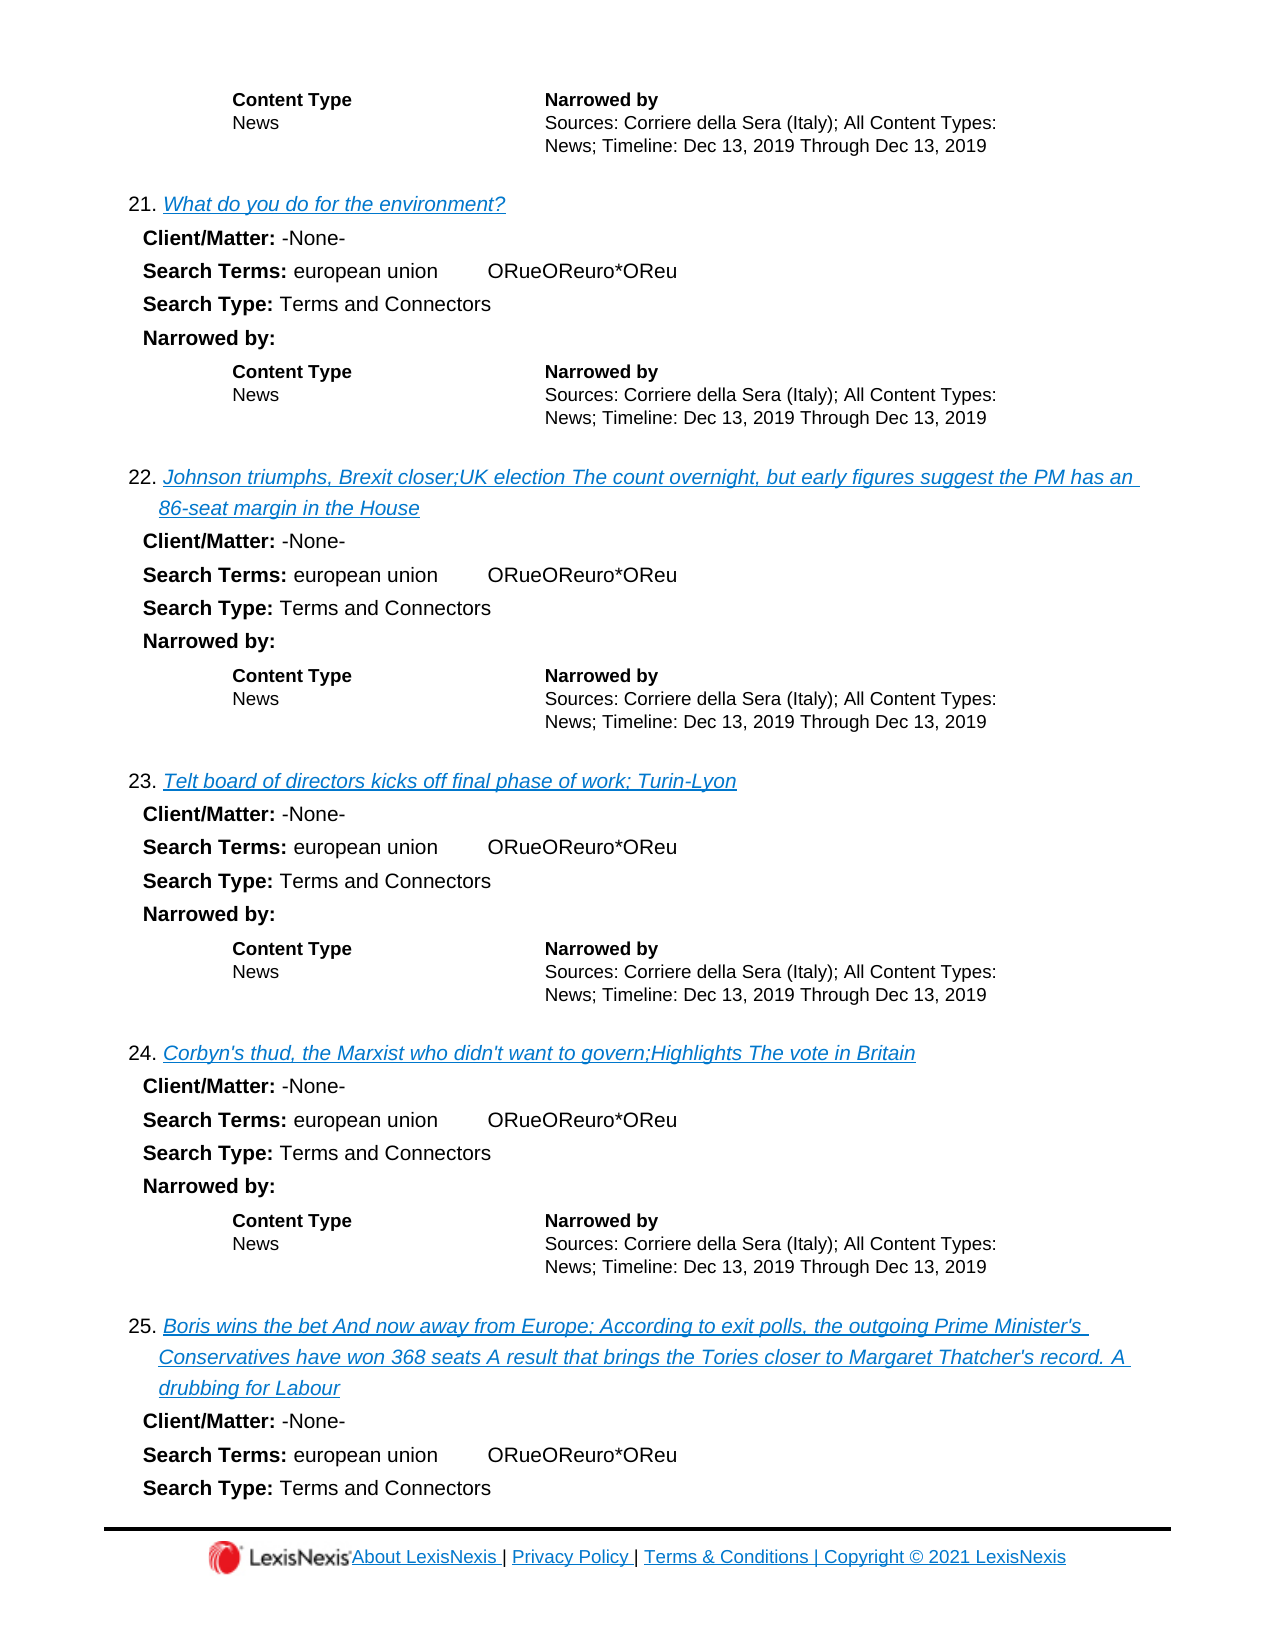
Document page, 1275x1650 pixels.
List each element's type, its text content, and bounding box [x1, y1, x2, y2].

text Search Type: Terms and Connectors [143, 1140, 1162, 1165]
text Search Type: Terms and Connectors [143, 291, 1162, 316]
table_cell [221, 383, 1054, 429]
text 22. Johnson triumphs, Brexit closer;UK election The count overnight, but early figures suggest the PM has an 86-seat margin in the House [128, 457, 1162, 520]
text Narrowed by: [143, 628, 1162, 653]
picture [208, 1541, 352, 1576]
text Search Terms: european union ORueOReuro*OReu [143, 562, 1162, 587]
text Search Type: Terms and Connectors [143, 595, 1162, 620]
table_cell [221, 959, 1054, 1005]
text Client/Matter: -None- [143, 528, 1162, 553]
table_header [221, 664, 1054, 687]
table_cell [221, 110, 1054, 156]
text 21. What do you do for the environment? [128, 185, 1162, 216]
text 23. Telt board of directors kicks off final phase of work; Turin-Lyon [128, 761, 1162, 792]
text Client/Matter: -None- [143, 801, 1162, 826]
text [143, 258, 1162, 283]
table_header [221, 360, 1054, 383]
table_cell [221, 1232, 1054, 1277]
text Search Terms: european union ORueOReuro*OReu [143, 1107, 1162, 1132]
text Narrowed by: [143, 1173, 1162, 1198]
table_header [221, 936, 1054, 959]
text Search Terms: european union ORueOReuro*OReu [143, 834, 1162, 859]
text Client/Matter: -None- [143, 1073, 1162, 1098]
text Narrowed by: [143, 324, 1162, 349]
text Client/Matter: -None- [143, 224, 1162, 249]
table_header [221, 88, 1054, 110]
text Search Type: Terms and Connectors [143, 867, 1162, 892]
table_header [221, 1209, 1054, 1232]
text Narrowed by: [143, 901, 1162, 926]
text 25. Boris wins the bet And now away from Europe; According to exit polls, the outgoing Prime Minister's Conservatives have won 368 seats A result that brings the Tories closer to Margaret Thatcher's record. A drubbing for Labour [128, 1306, 1162, 1400]
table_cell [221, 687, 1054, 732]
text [143, 1442, 1162, 1467]
text Search Type: Terms and Connectors [143, 1475, 1162, 1500]
text Client/Matter: -None- [143, 1408, 1162, 1433]
text 24. Corbyn's thud, the Marxist who didn't want to govern;Highlights The vote in Britain [128, 1034, 1162, 1065]
